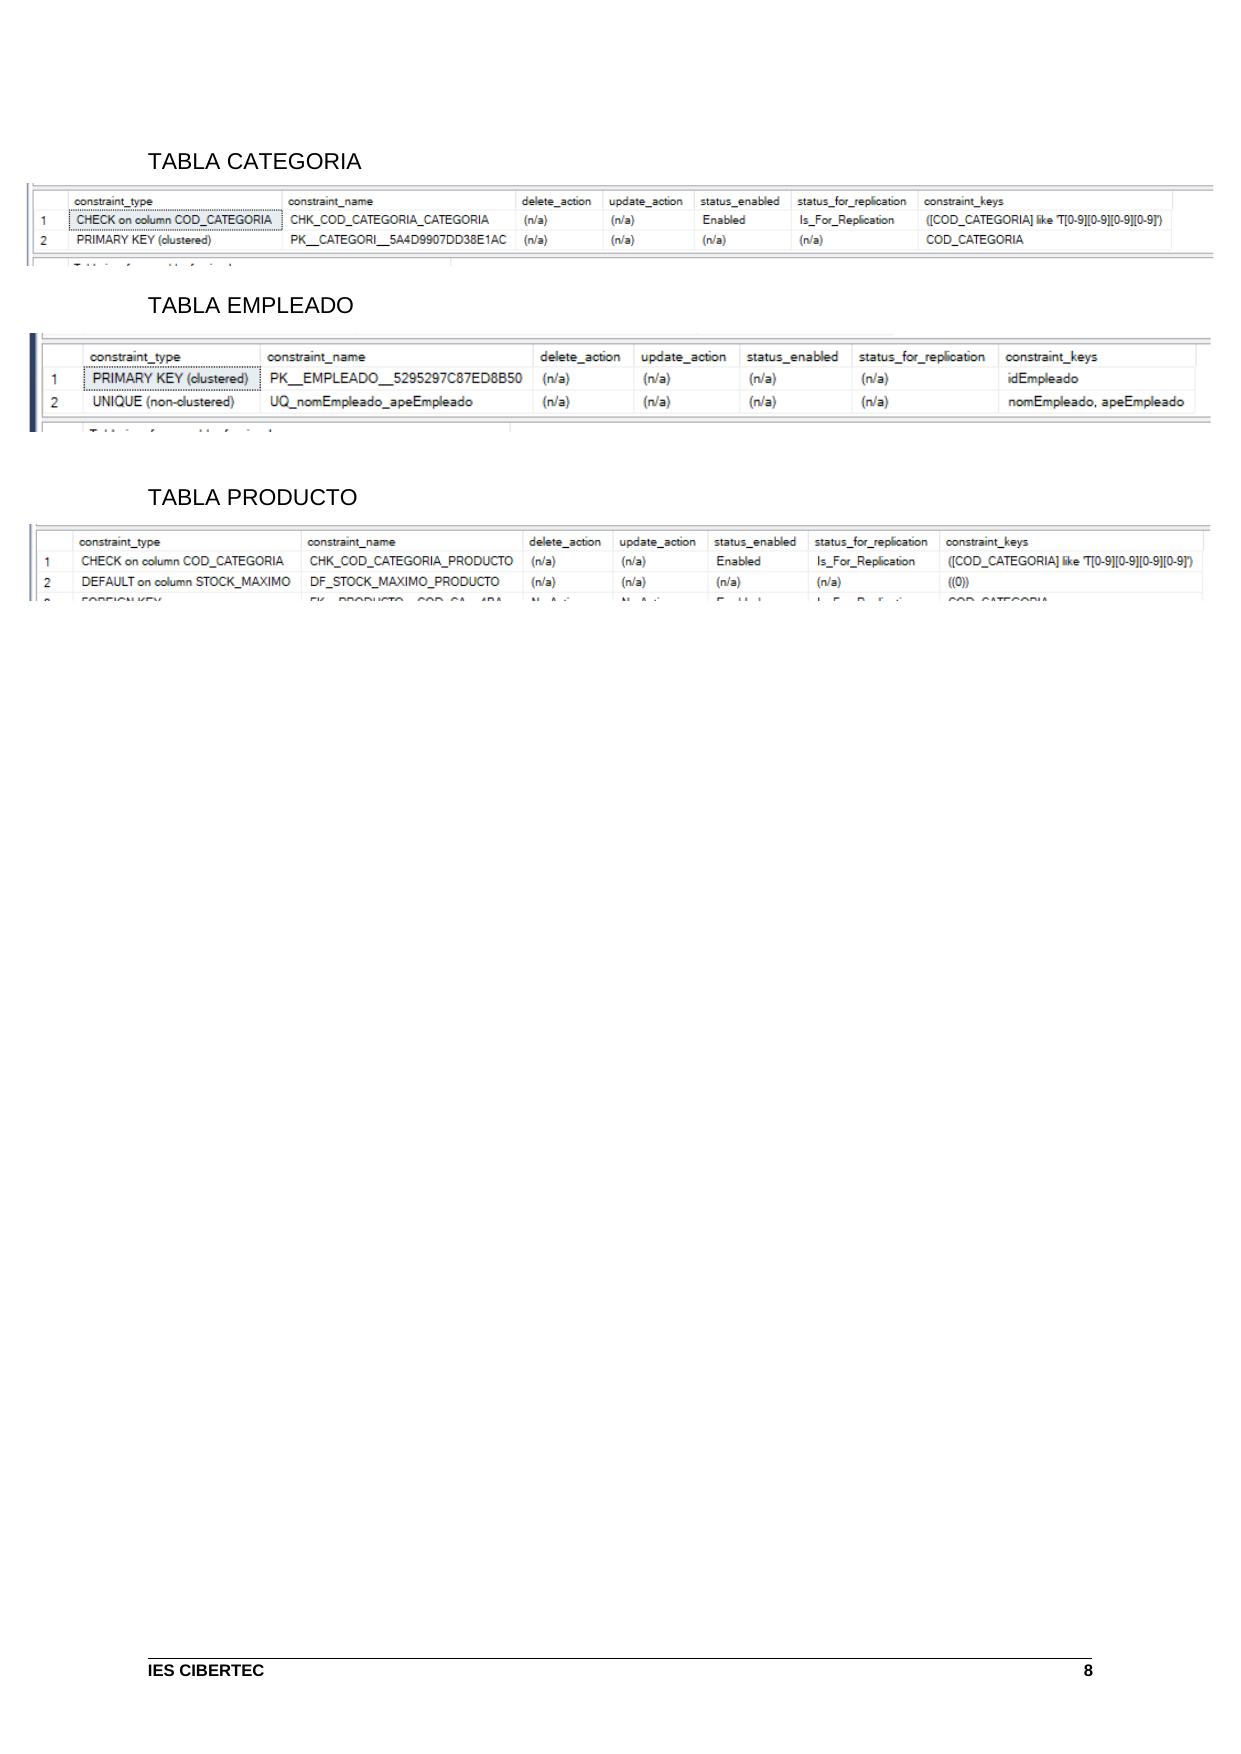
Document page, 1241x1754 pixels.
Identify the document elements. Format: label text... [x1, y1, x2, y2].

picture [26, 183, 1214, 266]
picture [29, 524, 1211, 601]
text TABLA EMPLEADO [148, 292, 1092, 318]
picture [29, 333, 1211, 432]
text TABLA CATEGORIA [148, 148, 1092, 174]
text TABLA PRODUCTO [148, 484, 1092, 511]
